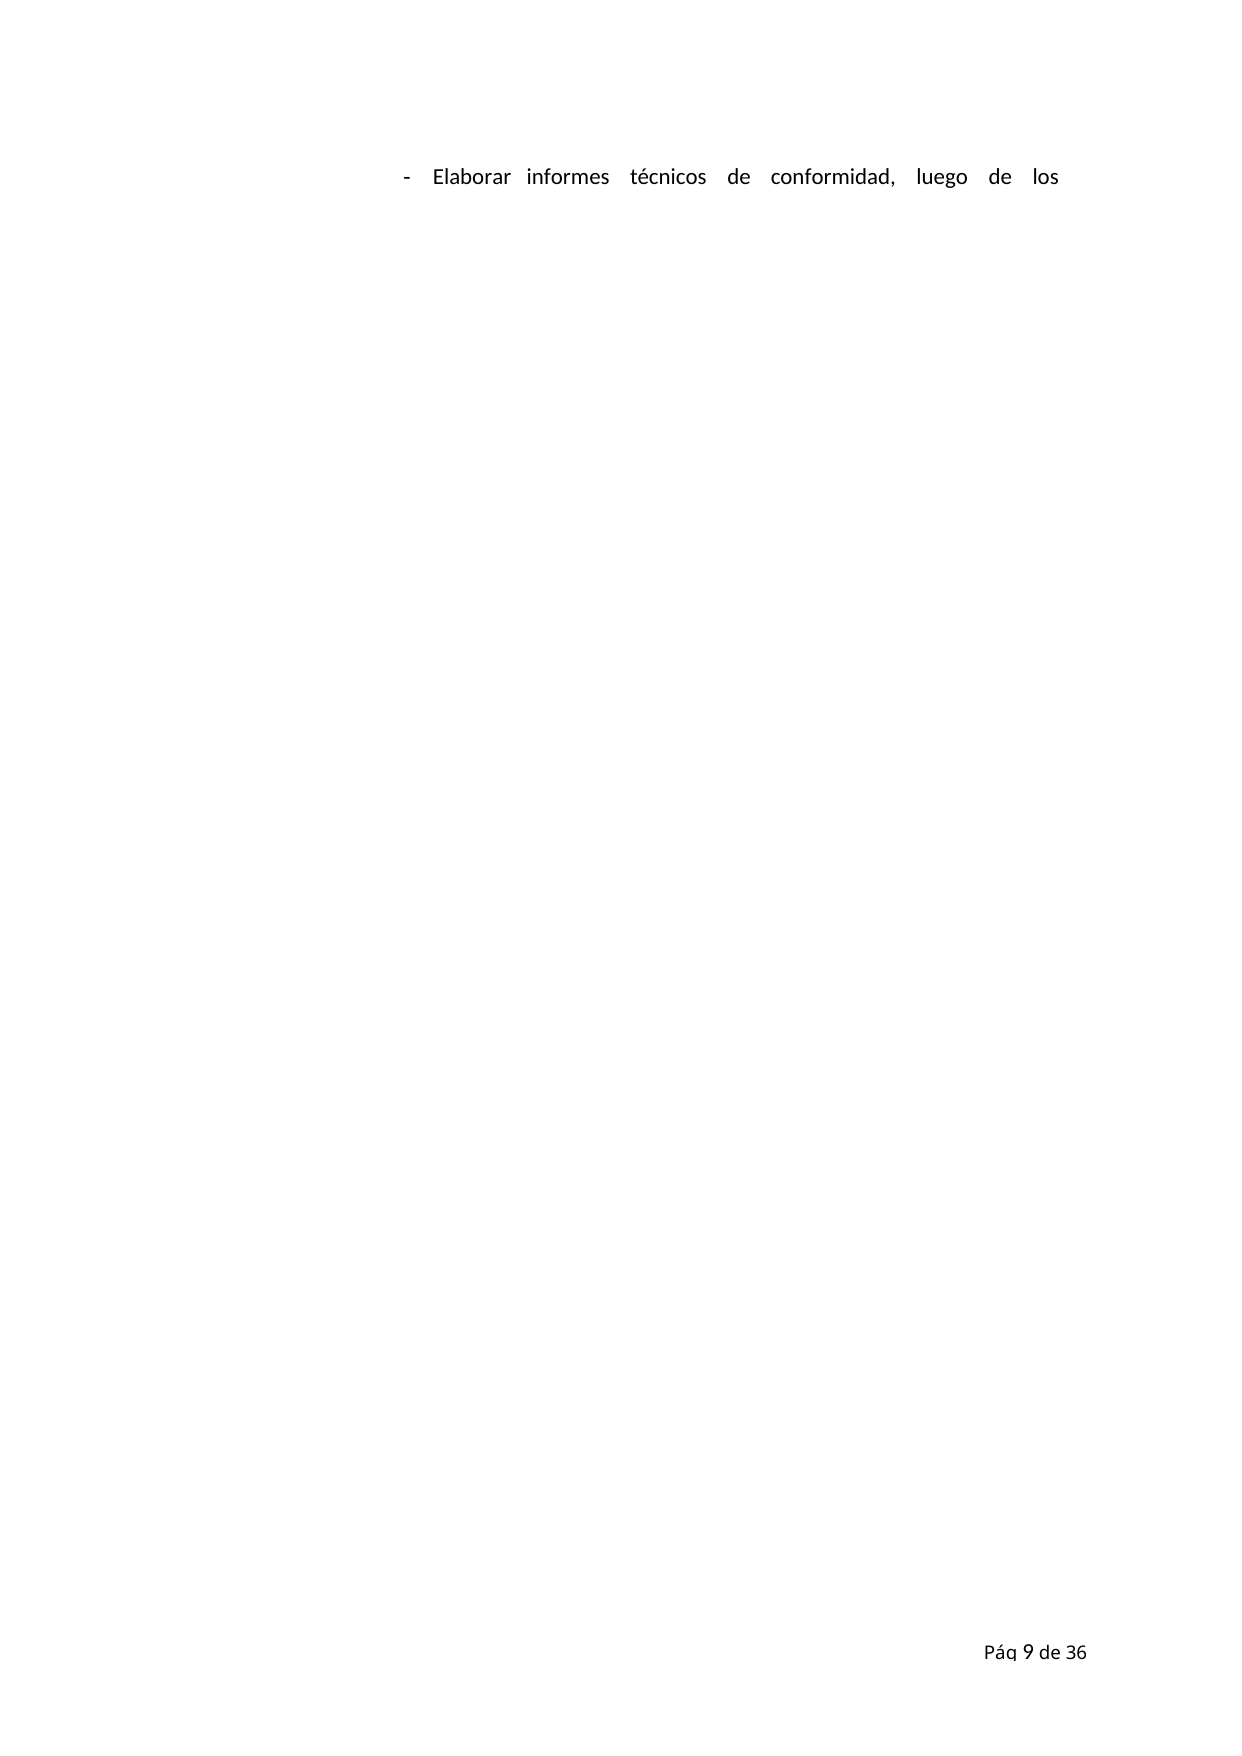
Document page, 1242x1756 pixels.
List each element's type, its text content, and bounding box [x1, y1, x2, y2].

list Elaborar informes técnicos de conformidad, luego de los [403, 162, 1214, 190]
